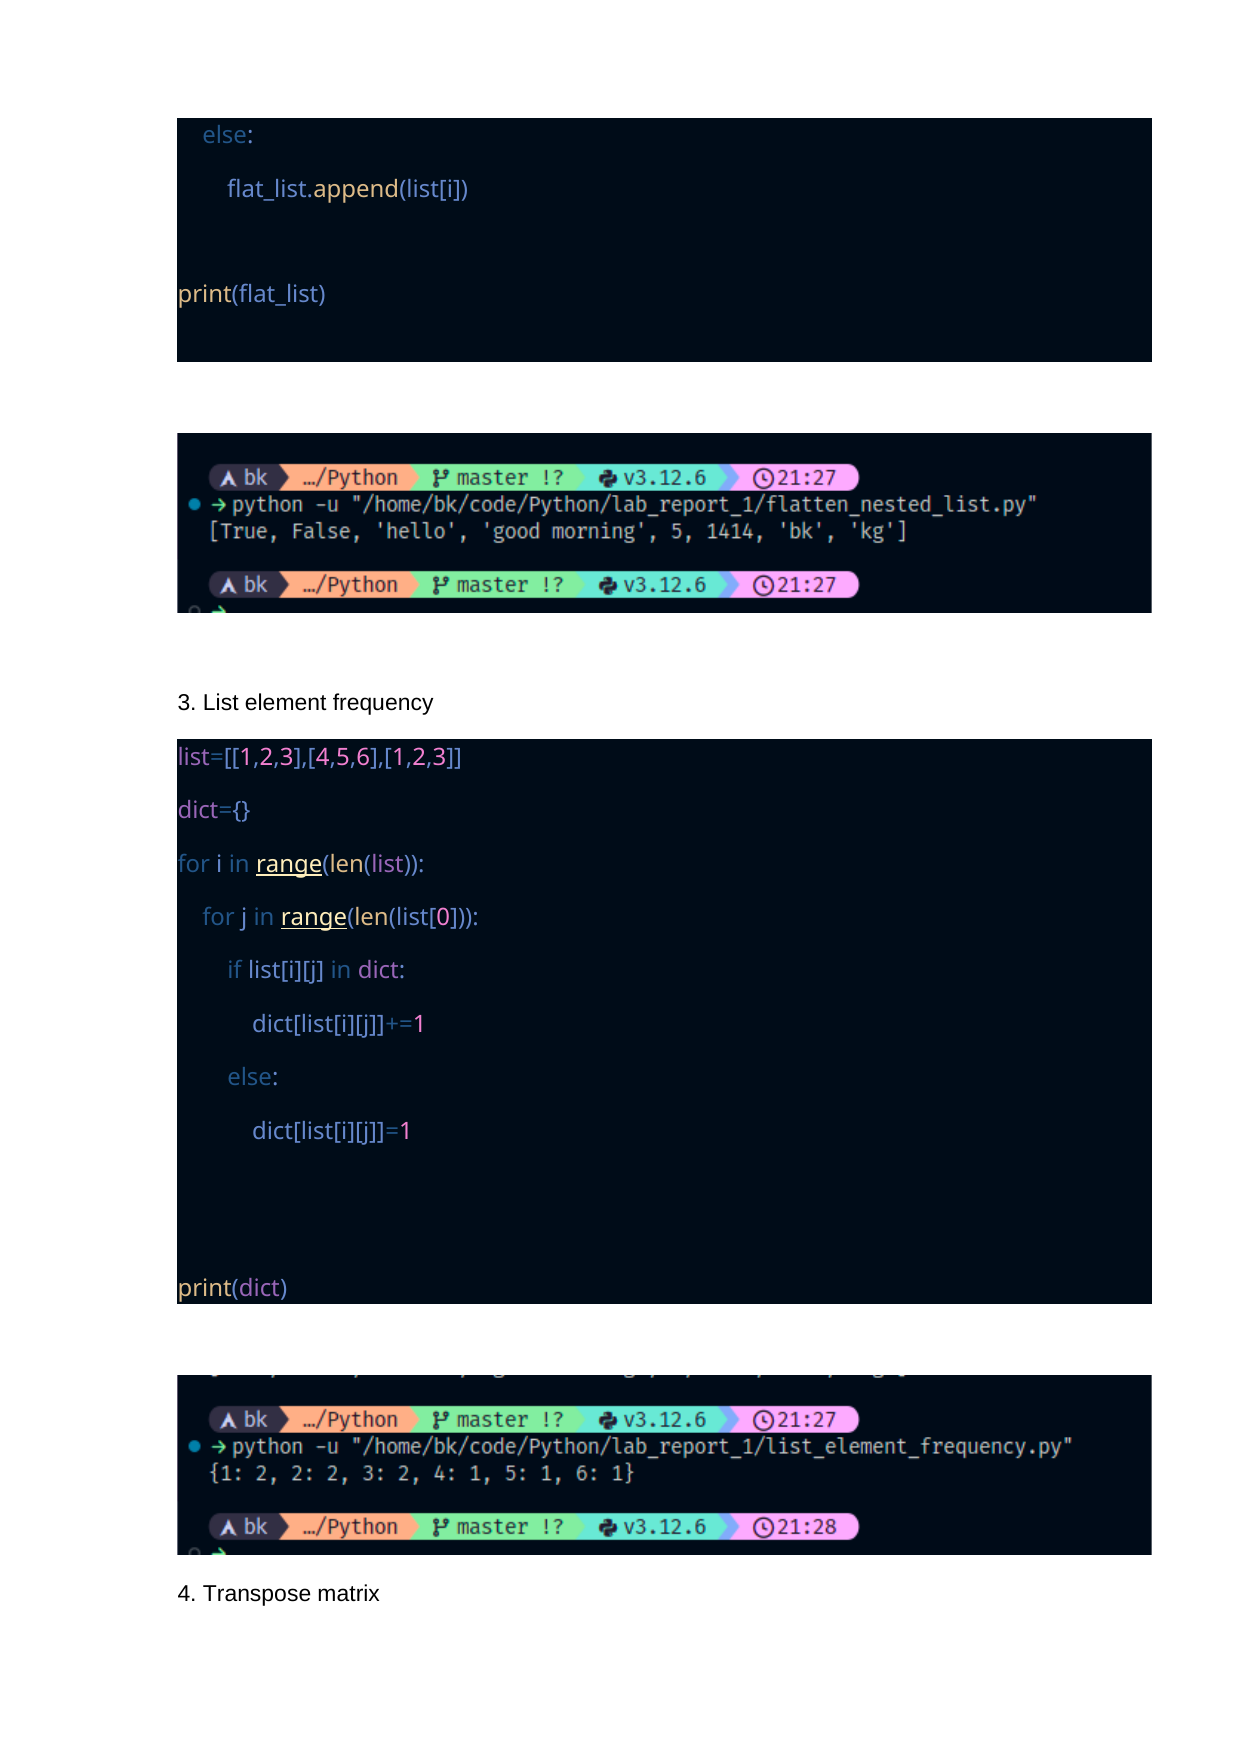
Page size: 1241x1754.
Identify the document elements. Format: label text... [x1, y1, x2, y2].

text 3. List element frequency [177, 688, 1152, 715]
text print(dict) [177, 1271, 1152, 1304]
text else: [177, 118, 1152, 151]
text dict[list[i][j]]+=1 [177, 1007, 1152, 1039]
text for j in range(len(list[0])): [177, 900, 1152, 932]
text else: [177, 1060, 1152, 1093]
text for i in range(len(list)): [177, 846, 1152, 879]
text print(flat_list) [177, 277, 1152, 310]
text if list[i][j] in dict: [177, 953, 1152, 986]
picture [177, 1375, 1152, 1555]
picture [177, 433, 1152, 613]
text dict[list[i][j]]=1 [177, 1114, 1152, 1146]
text list=[[1,2,3],[4,5,6],[1,2,3]] [177, 739, 1152, 772]
text 4. Transpose matrix [177, 1579, 1152, 1606]
text dict={} [177, 793, 1152, 826]
text flat_list.append(list[i]) [177, 172, 1152, 204]
